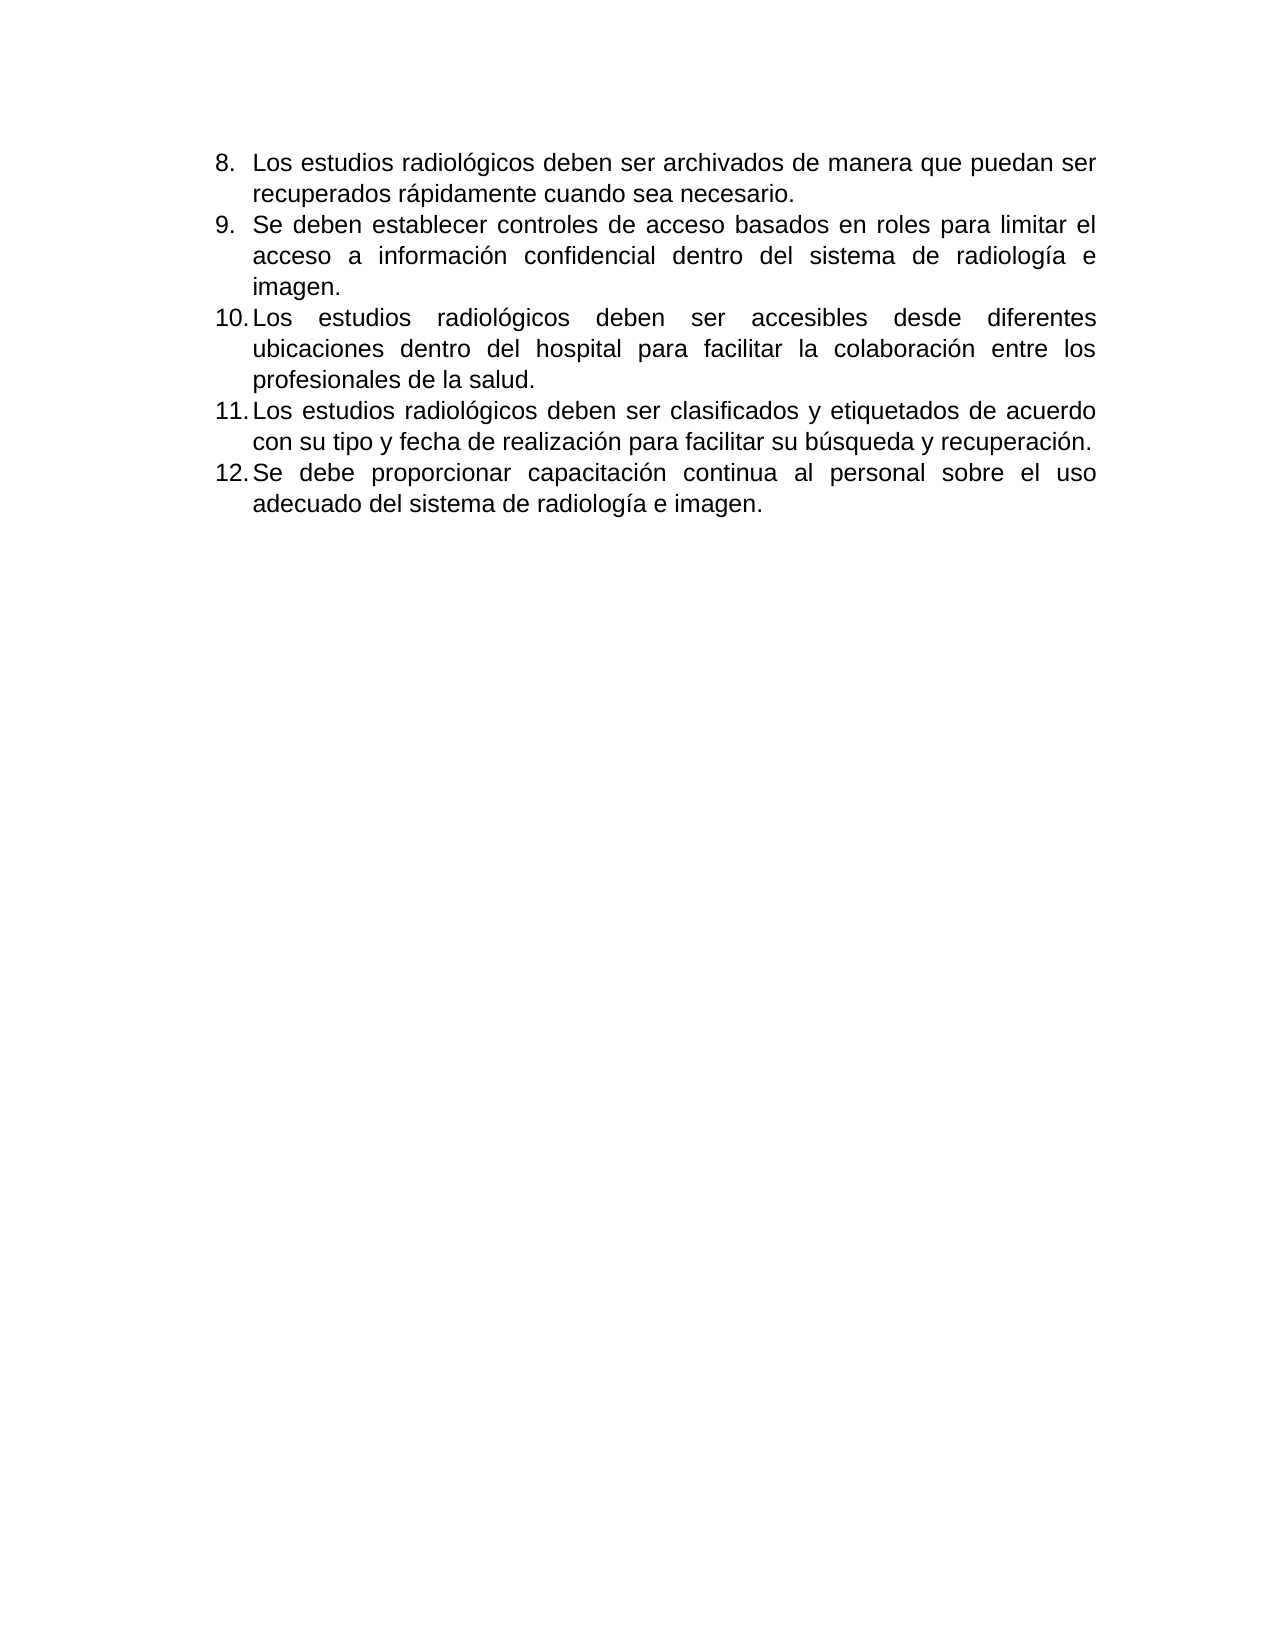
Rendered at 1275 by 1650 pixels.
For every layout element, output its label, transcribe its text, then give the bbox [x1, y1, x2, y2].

list Los estudios radiológicos deben ser archivados de manera que puedan ser recuperados rápidamente cuando sea necesario. [215, 148, 1098, 207]
list Se deben establecer controles de acceso basados en roles para limitar el acceso a información confidencial dentro del sistema de radiología e imagen. [215, 210, 1098, 301]
list Los estudios radiológicos deben ser accesibles desde diferentes ubicaciones dentro del hospital para facilitar la colaboración entre los profesionales de la salud. [215, 303, 1098, 394]
list Se debe proporcionar capacitación continua al personal sobre el uso adecuado del sistema de radiología e imagen. [215, 458, 1098, 518]
list Los estudios radiológicos deben ser clasificados y etiquetados de acuerdo con su tipo y fecha de realización para facilitar su búsqueda y recuperación. [215, 396, 1098, 456]
